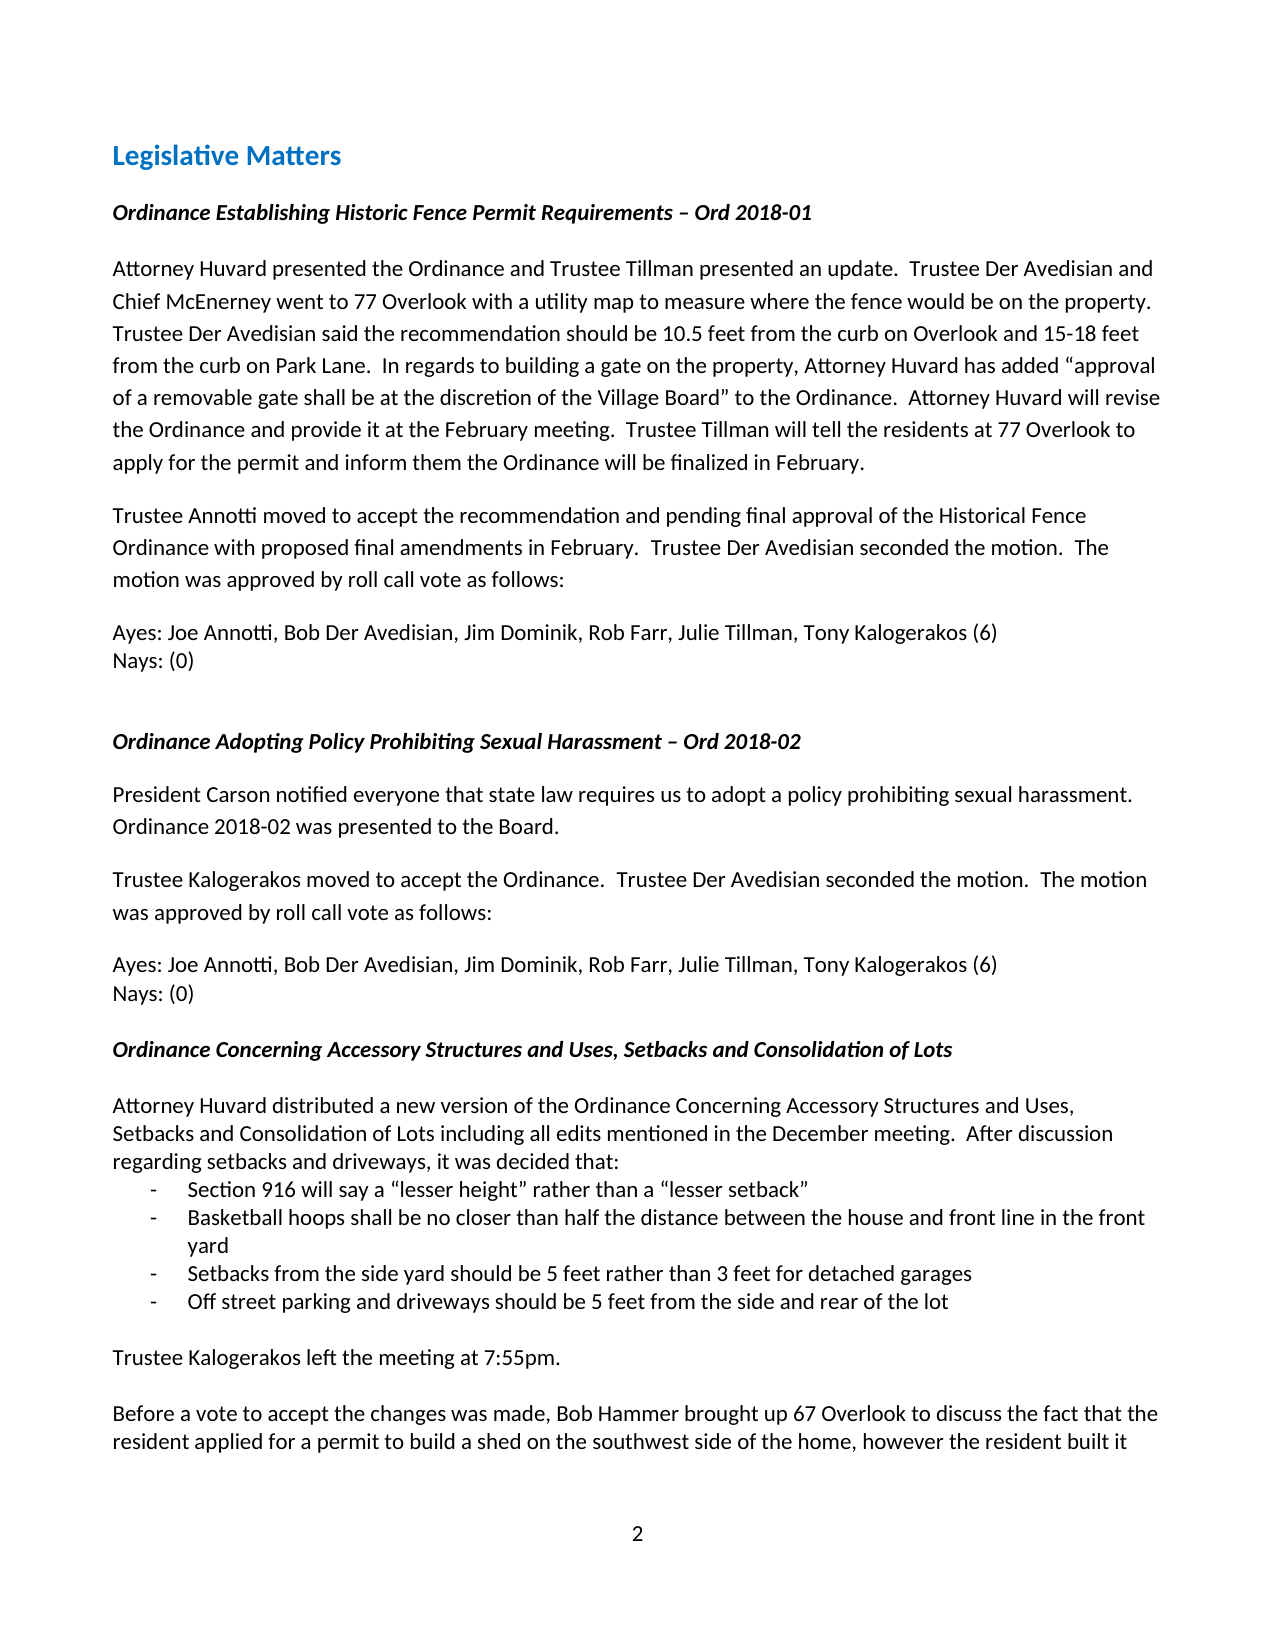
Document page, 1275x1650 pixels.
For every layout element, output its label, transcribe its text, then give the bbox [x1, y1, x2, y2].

text Ayes: Joe Annotti, Bob Der Avedisian, Jim Dominik, Rob Farr, Julie Tillman, Tony Kalogerakos (6) [112, 951, 1162, 979]
text Before a vote to accept the changes was made, Bob Hammer brought up 67 Overlook to discuss the fact that the resident applied for a permit to build a shed on the southwest side of the home, however the resident built it [112, 1399, 1162, 1455]
text Trustee Annotti moved to accept the recommendation and pending final approval of the Historical Fence Ordinance with proposed final amendments in February. Trustee Der Avedisian seconded the motion. The motion was approved by roll call vote as follows: [112, 501, 1162, 593]
text Nays: (0) [112, 646, 1162, 674]
text Ordinance Adopting Policy Prohibiting Sexual Harassment – Ord 2018-02 [112, 727, 1162, 755]
list Basketball hoops shall be no closer than half the distance between the house and front line in the front yard [150, 1203, 1162, 1259]
text Trustee Kalogerakos left the meeting at 7:55pm. [112, 1343, 1162, 1371]
text Ordinance Concerning Accessory Structures and Uses, Setbacks and Consolidation of Lots [112, 1035, 1162, 1063]
text Attorney Huvard presented the Ordinance and Trustee Tillman presented an update. Trustee Der Avedisian and Chief McEnerney went to 77 Overlook with a utility map to measure where the fence would be on the property. Trustee Der Avedisian said the recommendation should be 10.5 feet from the curb on Overlook and 15-18 feet from the curb on Park Lane. In regards to building a gate on the property, Attorney Huvard has added “approval of a removable gate shall be at the discretion of the Village Board” to the Ordinance. Attorney Huvard will revise the Ordinance and provide it at the February meeting. Trustee Tillman will tell the residents at 77 Overlook to apply for the permit and inform them the Ordinance will be finalized in February. [112, 254, 1162, 476]
list Section 916 will say a “lesser height” rather than a “lesser setback” [150, 1175, 1162, 1203]
text Attorney Huvard distributed a new version of the Ordinance Concerning Accessory Structures and Uses, Setbacks and Consolidation of Lots including all edits mentioned in the December meeting. After discussion regarding setbacks and driveways, it was decided that: [112, 1091, 1162, 1175]
text Trustee Kalogerakos moved to accept the Ordinance. Trustee Der Avedisian seconded the motion. The motion was approved by roll call vote as follows: [112, 865, 1162, 926]
text President Carson notified everyone that state law requires us to adopt a policy prohibiting sexual harassment. Ordinance 2018-02 was presented to the Board. [112, 780, 1162, 840]
text Ayes: Joe Annotti, Bob Der Avedisian, Jim Dominik, Rob Farr, Julie Tillman, Tony Kalogerakos (6) [112, 618, 1162, 646]
text Legislative Matters [112, 137, 1162, 172]
text Nays: (0) [112, 979, 1162, 1007]
list Setbacks from the side yard should be 5 feet rather than 3 feet for detached garages [150, 1259, 1162, 1287]
list Off street parking and driveways should be 5 feet from the side and rear of the lot [150, 1287, 1162, 1315]
text Ordinance Establishing Historic Fence Permit Requirements – Ord 2018-01 [112, 198, 1162, 227]
